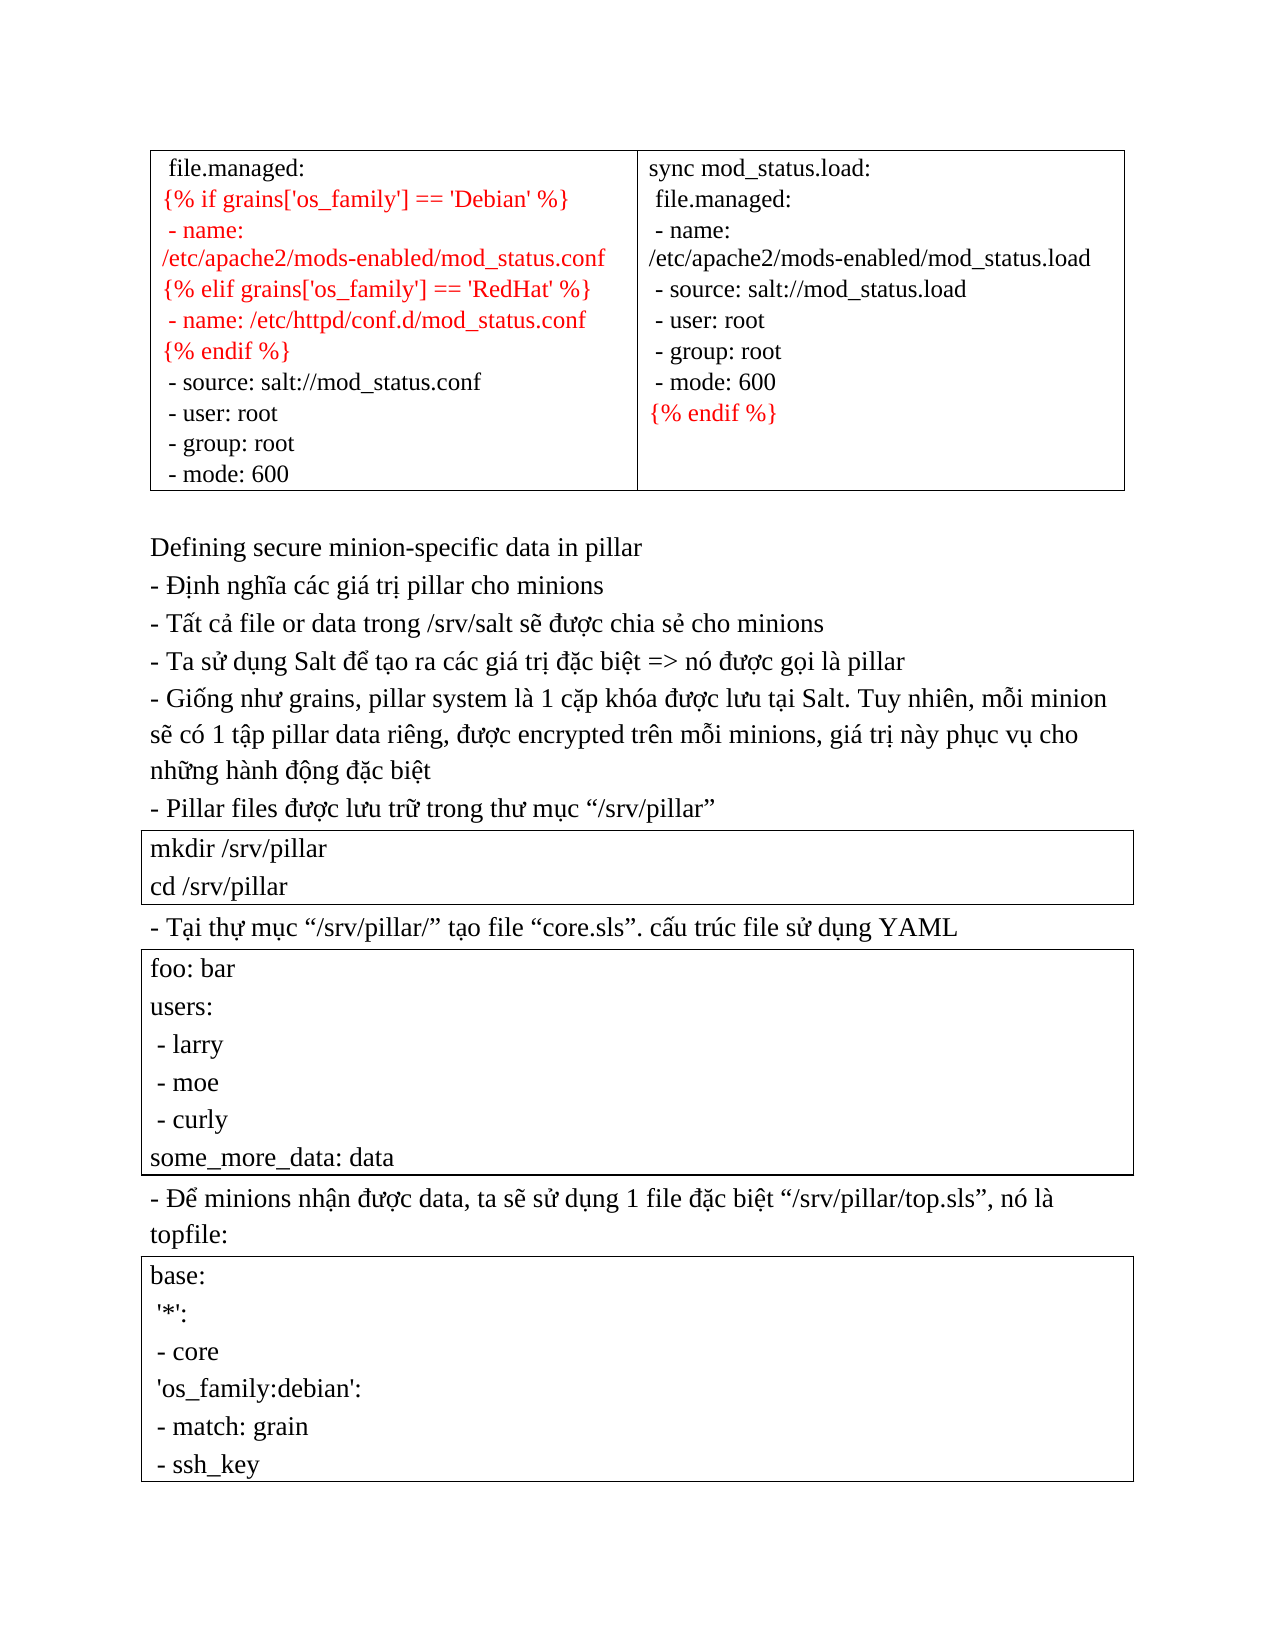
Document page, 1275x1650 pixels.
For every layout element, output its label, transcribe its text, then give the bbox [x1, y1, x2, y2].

text - Để minions nhận được data, ta sẽ sử dụng 1 file đặc biệt “/srv/pillar/top.sls”, nó là topfile: [150, 1182, 1125, 1249]
text - Tại thự mục “/srv/pillar/” tạo file “core.sls”. cấu trúc file sử dụng YAML [150, 911, 1125, 942]
text - larry [142, 1025, 1133, 1059]
text - Giống như grains, pillar system là 1 cặp khóa được lưu tại Salt. Tuy nhiên, mỗi minion sẽ có 1 tập pillar data riêng, được encrypted trên mỗi minions, giá trị này phục vụ cho những hành động đặc biệt [150, 682, 1125, 785]
text - core [142, 1331, 1133, 1366]
text base: [142, 1257, 1133, 1290]
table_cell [638, 151, 1124, 490]
text - Tất cả file or data trong /srv/salt sẽ được chia sẻ cho minions [150, 607, 1125, 638]
text foo: bar [142, 950, 1133, 983]
text - match: grain [142, 1407, 1133, 1441]
text - Định nghĩa các giá trị pillar cho minions [150, 569, 1125, 600]
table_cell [151, 151, 637, 490]
text - Pillar files được lưu trữ trong thư mục “/srv/pillar” [150, 792, 1125, 823]
text users: [142, 987, 1133, 1021]
text - ssh_key [142, 1445, 1133, 1481]
text 'os_family:debian': [142, 1369, 1133, 1403]
text '*': [142, 1294, 1133, 1328]
text cd /srv/pillar [142, 867, 1133, 904]
text - moe [142, 1063, 1133, 1097]
text some_more_data: data [142, 1138, 1133, 1174]
text mkdir /srv/pillar [142, 831, 1133, 864]
text - curly [142, 1100, 1133, 1135]
text - Ta sử dụng Salt để tạo ra các giá trị đặc biệt => nó được gọi là pillar [150, 644, 1125, 676]
text Defining secure minion-specific data in pillar [150, 531, 1125, 562]
